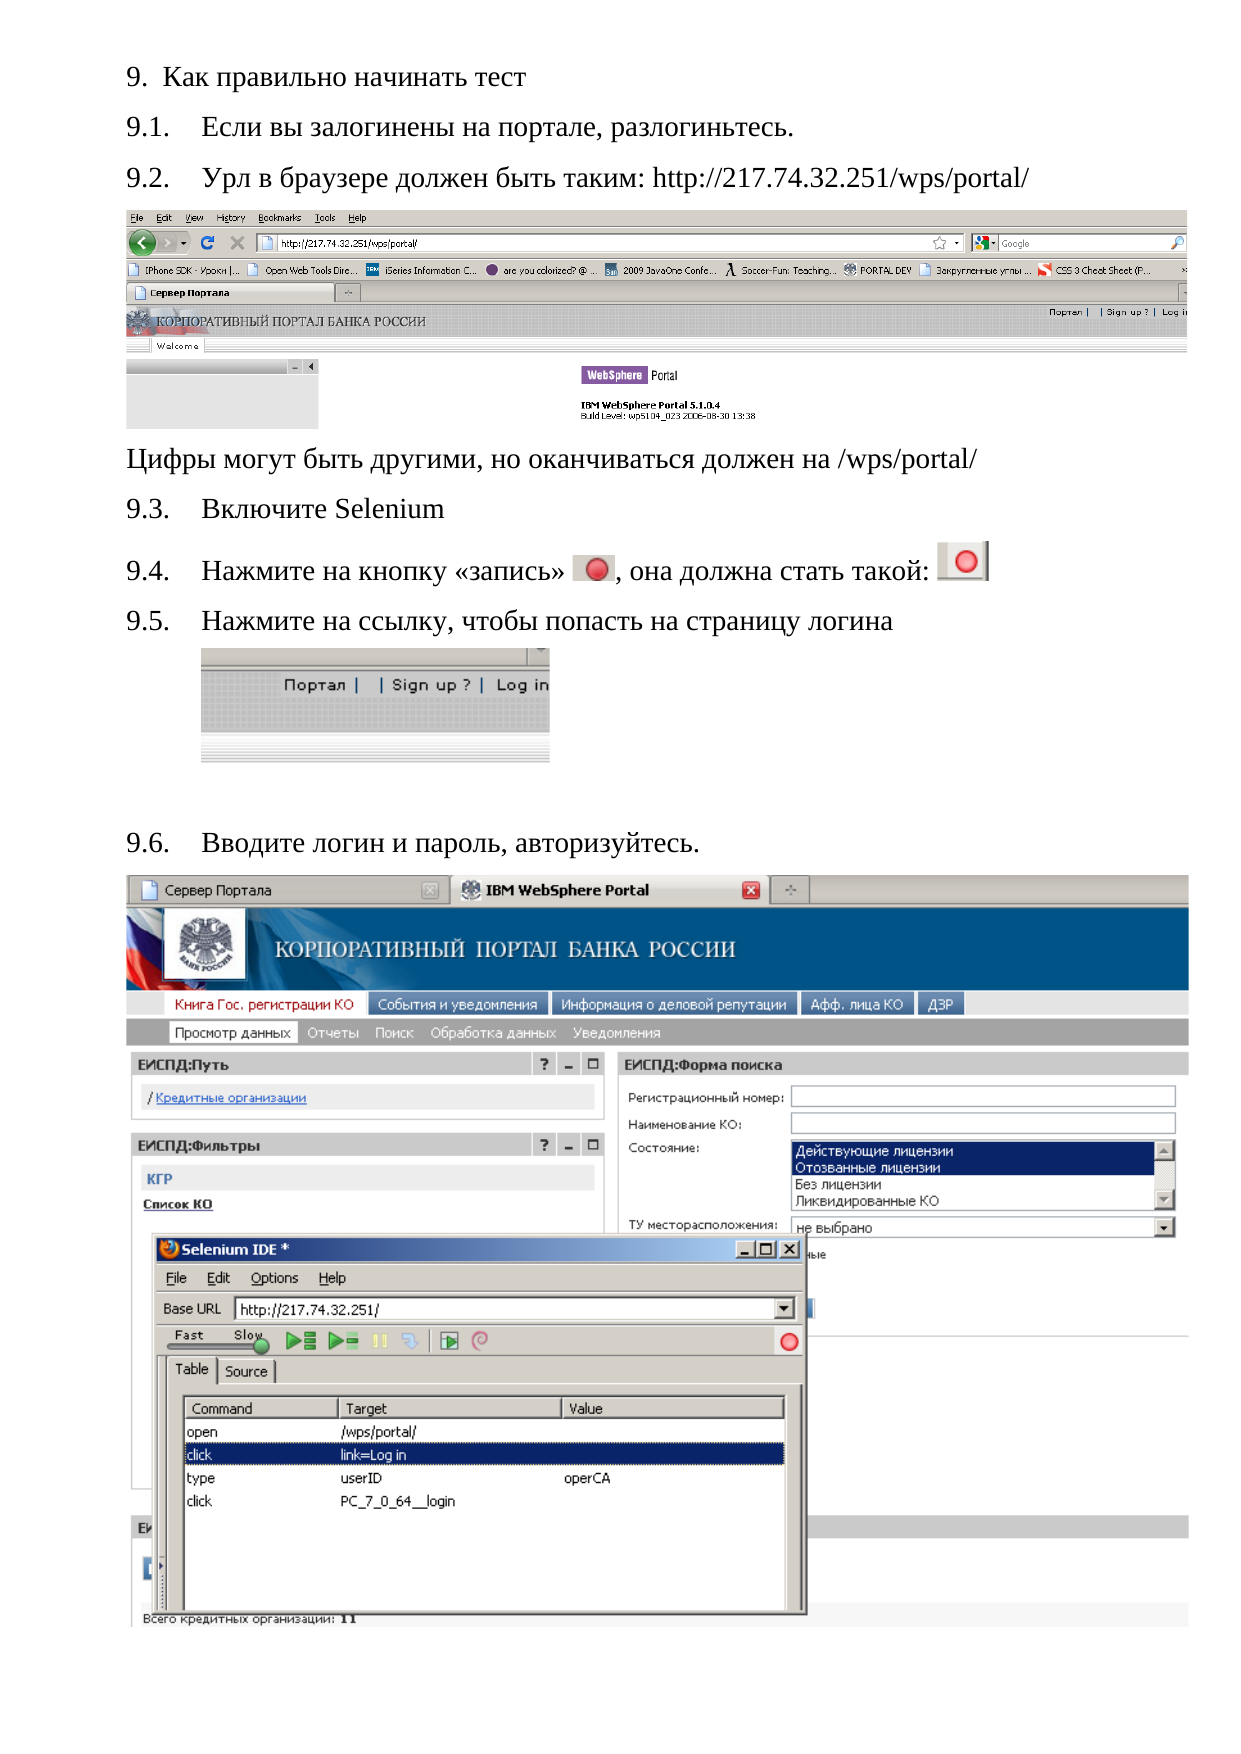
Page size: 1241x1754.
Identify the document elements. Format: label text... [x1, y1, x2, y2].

list Включите Selenium [126, 491, 1181, 524]
list Нажмите на кнопку «запись» , она должна стать такой: [126, 541, 1181, 587]
list Урл в браузере должен быть таким: http://217.74.32.251/wps/portal/ [126, 160, 1181, 193]
picture [126, 210, 1188, 429]
picture [937, 541, 989, 581]
text Цифры могут быть другими, но оканчиваться должен на /wps/portal/ [126, 441, 1181, 474]
picture [201, 648, 550, 813]
picture [126, 875, 1189, 1627]
list Вводите логин и пароль, авторизуйтесь. [126, 825, 1181, 858]
text 9. Как правильно начинать тест [126, 59, 1181, 93]
list Если вы залогинены на портале, разлогиньтесь. [126, 109, 1181, 143]
picture [572, 555, 615, 581]
